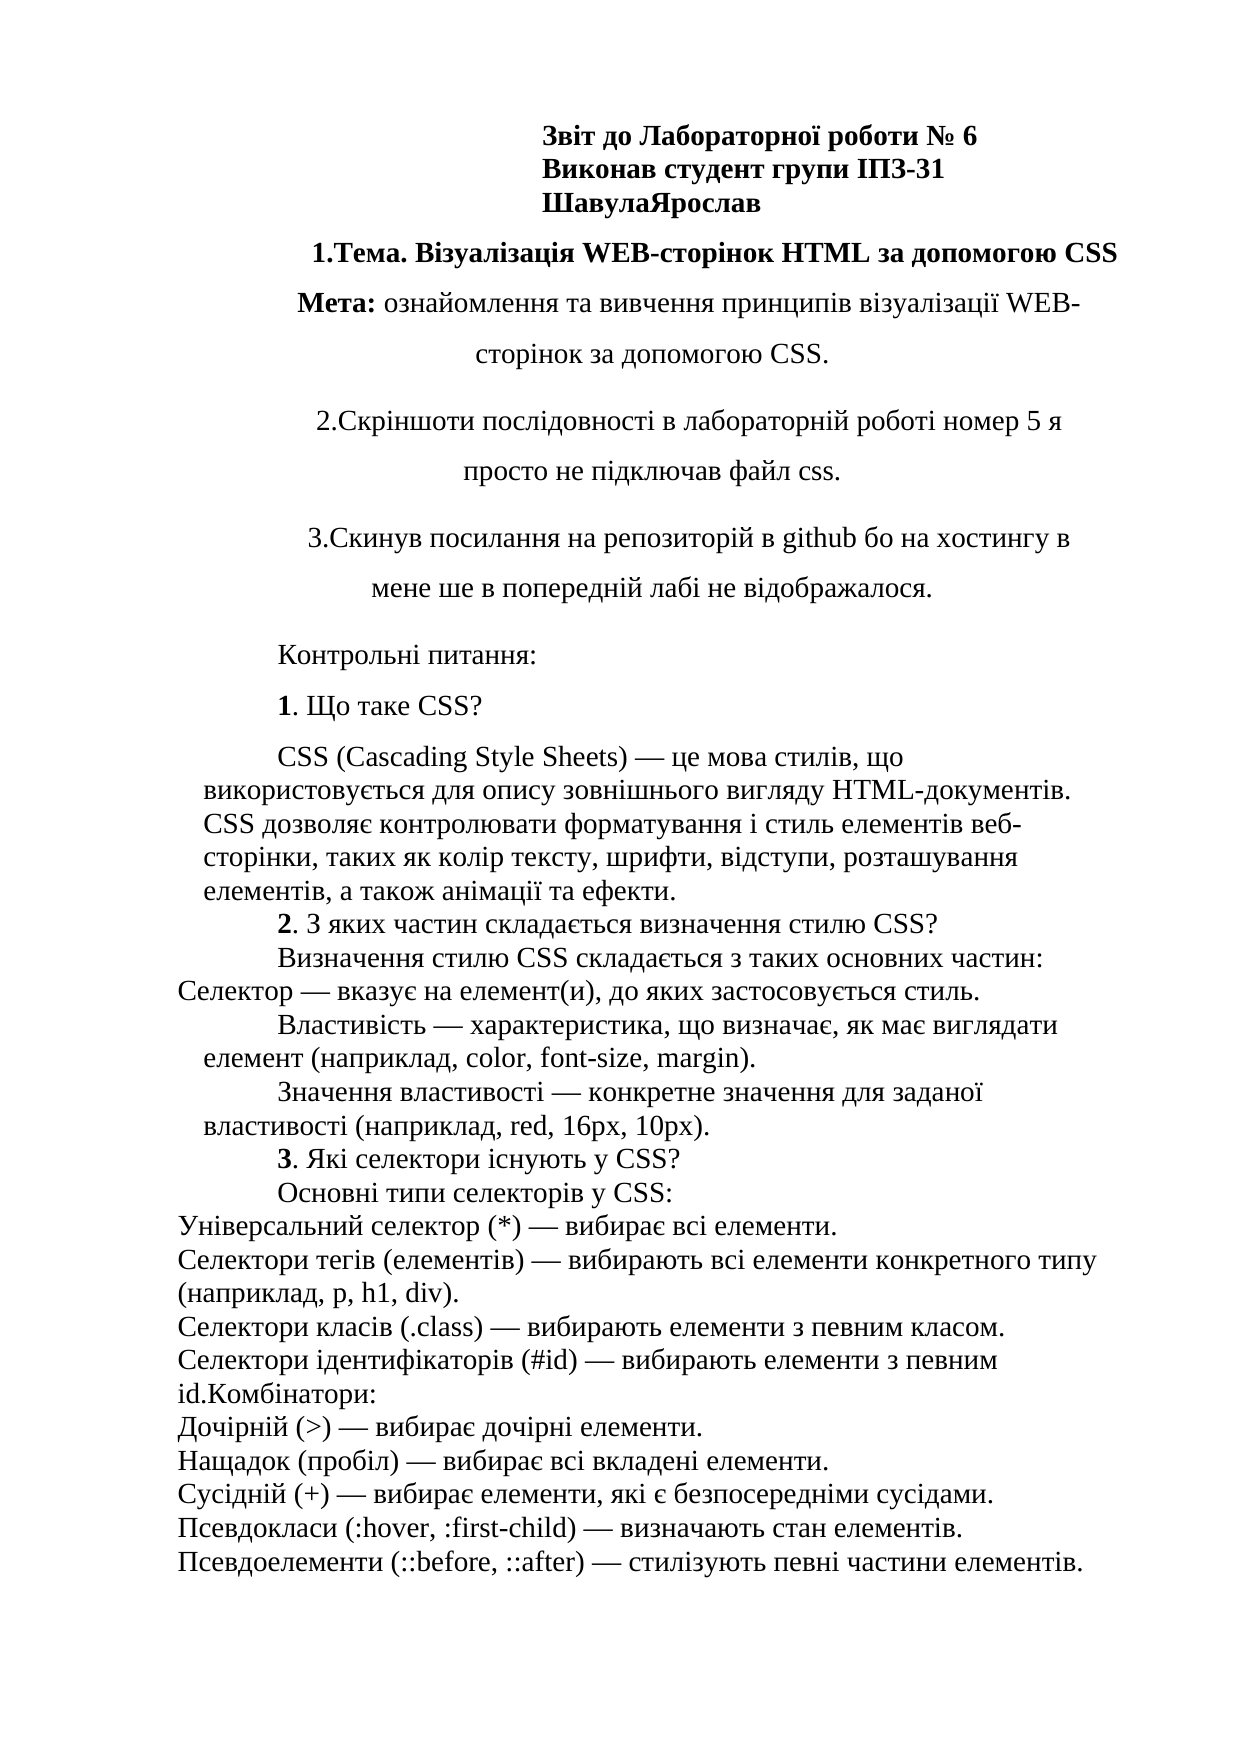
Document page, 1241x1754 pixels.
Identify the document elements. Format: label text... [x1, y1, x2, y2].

text 3. Які селектори існують у CSS? [203, 1141, 1101, 1175]
text Сусідній (+) — вибирає елементи, які є безпосередніми сусідами. [177, 1477, 1101, 1510]
subtitle Виконав студент групи ІПЗ-31 ШавулаЯрослав [542, 152, 1152, 219]
text 3.Скинув посилання на репозиторій в github бо на хостингу в мене ше в попередній лабі не відображалося. [203, 520, 1101, 604]
text Визначення стилю CSS складається з таких основних частин: [203, 940, 1101, 973]
text CSS (Cascading Style Sheets) — це мова стилів, що використовується для опису зовнішнього вигляду HTML-документів. CSS дозволяє контролювати форматування і стиль елементів веб-сторінки, таких як колір тексту, шрифти, відступи, розташування елементів, а також анімації та ефекти. [203, 739, 1101, 906]
text 2. З яких частин складається визначення стилю CSS? [203, 906, 1101, 940]
text Універсальний селектор (*) — вибирає всі елементи. [177, 1208, 1101, 1242]
text Мета: ознайомлення та вивчення принципів візуалізації WEB-сторінок за допомогою CSS. [203, 285, 1101, 369]
text Основні типи селекторів у CSS: [203, 1175, 1101, 1208]
subtitle Звіт до Лабораторної роботи № 6 [542, 118, 1152, 152]
text Селектор — вказує на елемент(и), до яких застосовується стиль. [177, 973, 1101, 1007]
text Значення властивості — конкретне значення для заданої властивості (наприклад, red, 16px, 10px). [203, 1074, 1101, 1141]
text Псевдоелементи (::before, ::after) — стилізують певні частини елементів. [177, 1544, 1101, 1577]
text Контрольні питання: [203, 637, 1101, 671]
text 2.Скріншоти послідовності в лабораторній роботі номер 5 я просто не підключав файл css. [203, 403, 1101, 487]
text Селектори ідентифікаторів (#id) — вибирають елементи з певним id.Комбінатори: [177, 1342, 1101, 1409]
text Селектори тегів (елементів) — вибирають всі елементи конкретного типу (наприклад, p, h1, div). [177, 1242, 1101, 1309]
text Селектори класів (.class) — вибирають елементи з певним класом. [177, 1309, 1101, 1342]
text Властивість — характеристика, що визначає, як має виглядати елемент (наприклад, color, font-size, margin). [203, 1007, 1101, 1074]
text 1. Що таке CSS? [203, 688, 1101, 722]
text 1.Тема. Візуалізація WEB-сторінок HTML за допомогою CSS [277, 236, 1152, 269]
text Нащадок (пробіл) — вибирає всі вкладені елементи. [177, 1443, 1101, 1477]
text Дочірній (>) — вибирає дочірні елементи. [177, 1409, 1101, 1443]
text Псевдокласи (:hover, :first-child) — визначають стан елементів. [177, 1510, 1101, 1544]
